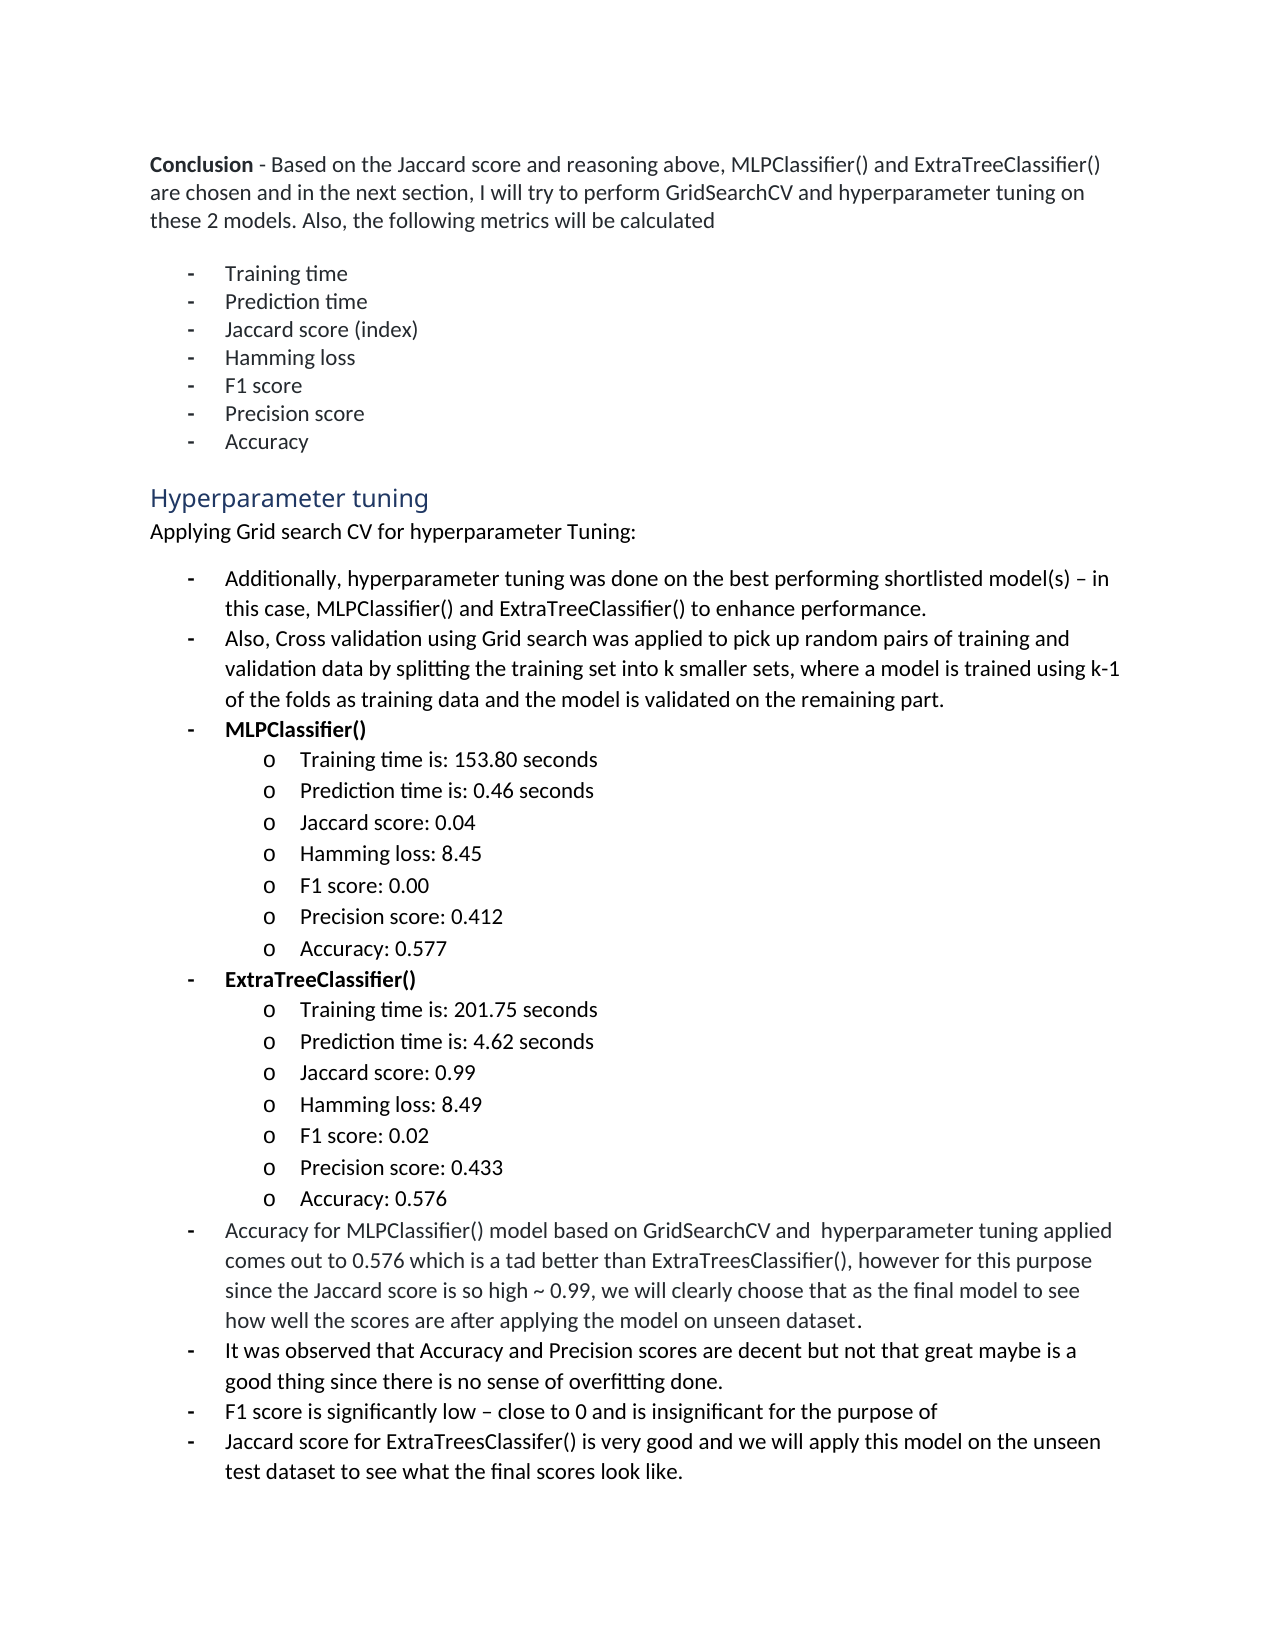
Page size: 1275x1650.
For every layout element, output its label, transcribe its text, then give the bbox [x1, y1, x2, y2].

list Accuracy for MLPClassifier() model based on GridSearchCV and hyperparameter tuning applied comes out to 0.576 which is a tad better than ExtraTreesClassifier(), however for this purpose since the Jaccard score is so high ~ 0.99, we will clearly choose that as the final model to see how well the scores are after applying the model on unseen dataset. [187, 1216, 1125, 1334]
list Jaccard score (index) [187, 315, 1125, 343]
list Training time [187, 259, 1125, 287]
list Hamming loss: 8.49 [262, 1090, 1125, 1119]
list It was observed that Accuracy and Precision scores are decent but not that great maybe is a good thing since there is no sense of overfitting done. [187, 1337, 1125, 1395]
list Also, Cross validation using Grid search was applied to pick up random pairs of training and validation data by splitting the training set into k smaller sets, where a model is trained using k-1 of the folds as training data and the model is validated on the remaining part. [187, 624, 1125, 713]
list Training time is: 153.80 seconds [262, 745, 1125, 774]
list F1 score [187, 371, 1125, 399]
list MLPClassifier() [187, 715, 1125, 743]
subtitle Hyperparameter tuning [150, 480, 1125, 514]
list Precision score: 0.433 [262, 1153, 1125, 1182]
list Jaccard score for ExtraTreesClassifer() is very good and we will apply this model on the unseen test dataset to see what the final scores look like. [187, 1427, 1125, 1485]
list Prediction time is: 0.46 seconds [262, 777, 1125, 806]
text Applying Grid search CV for hyperparameter Tuning: [150, 517, 1125, 545]
list ExtraTreeClassifier() [187, 965, 1125, 993]
list Prediction time [187, 287, 1125, 315]
list Training time is: 201.75 seconds [262, 996, 1125, 1025]
list Accuracy: 0.576 [262, 1184, 1125, 1213]
list Prediction time is: 4.62 seconds [262, 1027, 1125, 1056]
list Jaccard score: 0.99 [262, 1058, 1125, 1088]
list Additionally, hyperparameter tuning was done on the best performing shortlisted model(s) – in this case, MLPClassifier() and ExtraTreeClassifier() to enhance performance. [187, 564, 1125, 622]
list Hamming loss [187, 343, 1125, 371]
list Accuracy: 0.577 [262, 934, 1125, 963]
list Precision score: 0.412 [262, 902, 1125, 932]
list F1 score: 0.02 [262, 1121, 1125, 1151]
text Conclusion - Based on the Jaccard score and reasoning above, MLPClassifier() and ExtraTreeClassifier() are chosen and in the next section, I will try to perform GridSearchCV and hyperparameter tuning on these 2 models. Also, the following metrics will be calculated [150, 150, 1125, 234]
list Precision score [187, 399, 1125, 427]
list F1 score is significantly low – close to 0 and is insignificant for the purpose of [187, 1397, 1125, 1425]
list Jaccard score: 0.04 [262, 808, 1125, 837]
list F1 score: 0.00 [262, 871, 1125, 900]
list Hamming loss: 8.45 [262, 839, 1125, 869]
list Accuracy [187, 427, 1125, 455]
